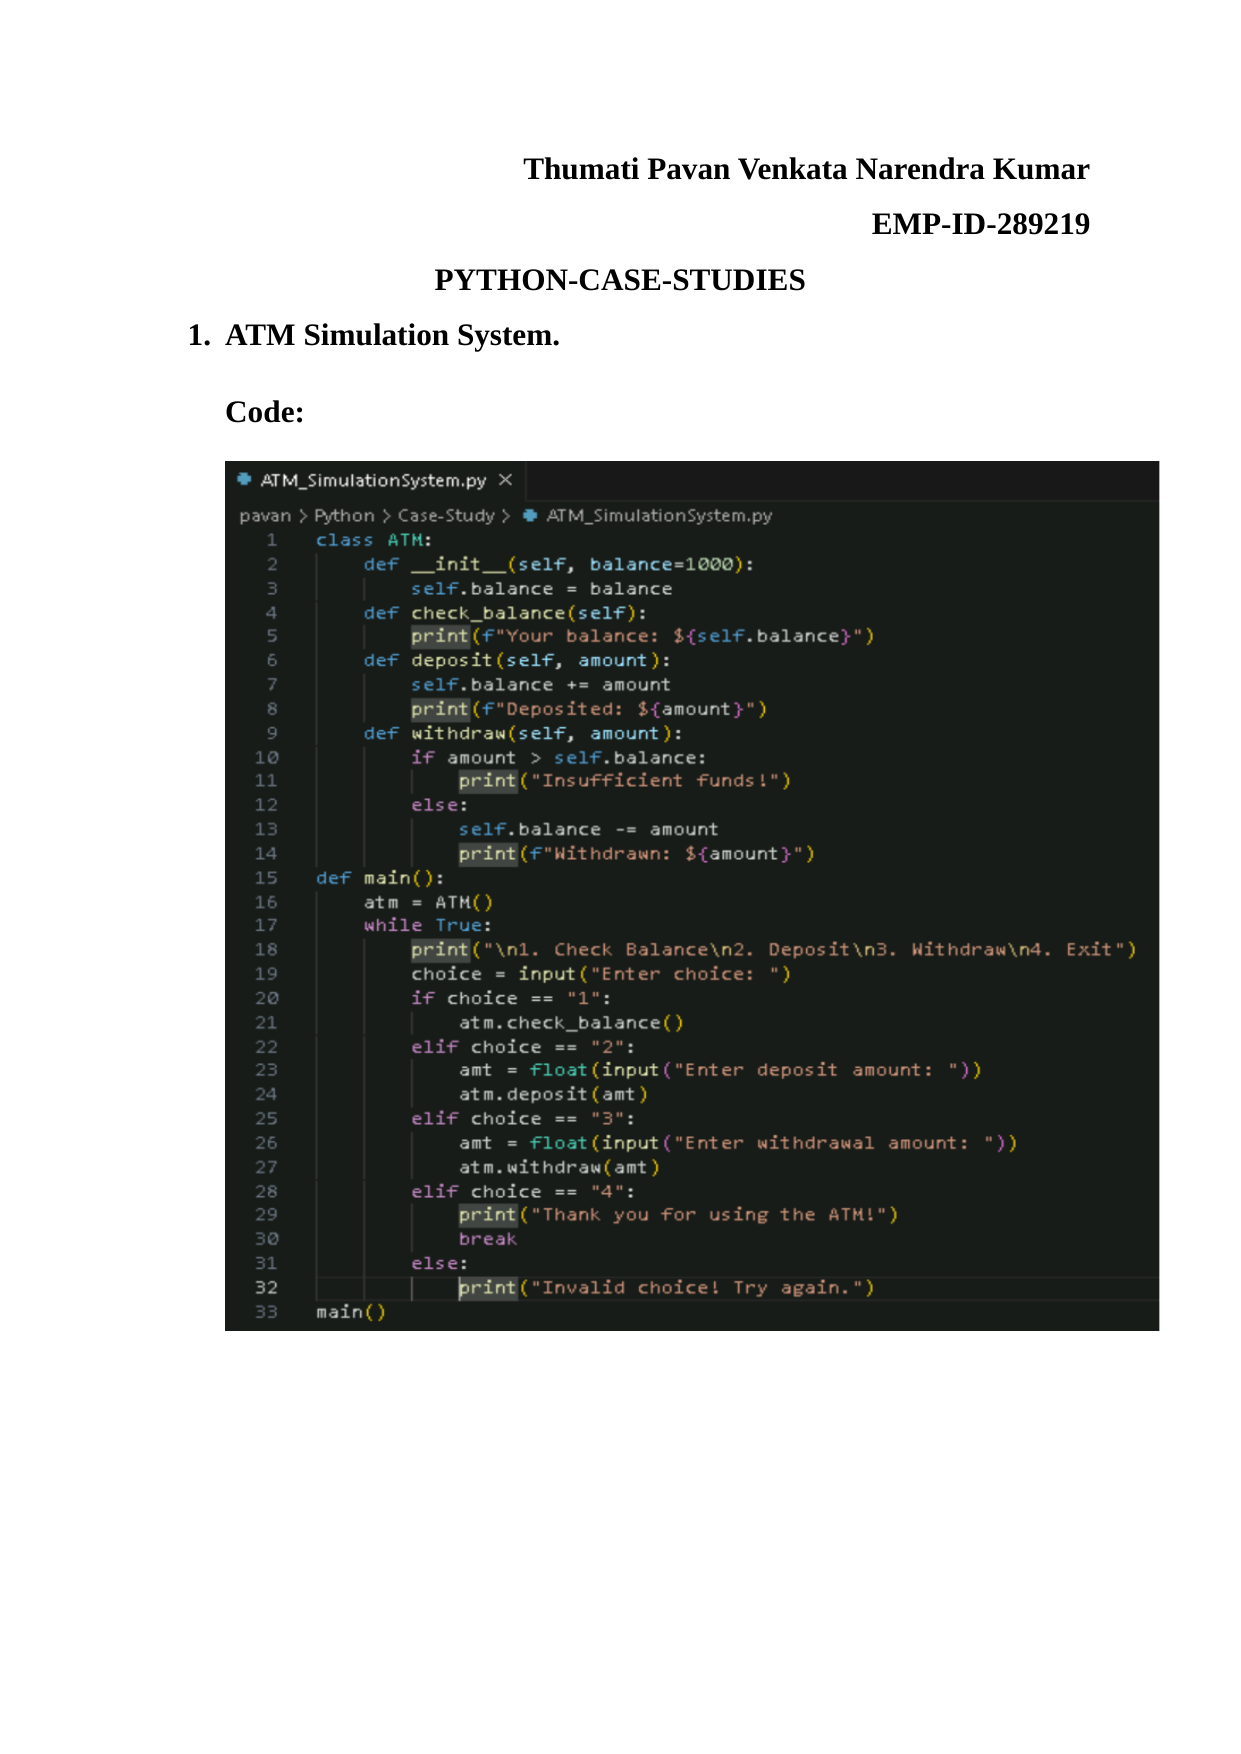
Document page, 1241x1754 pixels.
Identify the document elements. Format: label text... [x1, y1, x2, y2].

list ATM Simulation System. [187, 316, 1090, 352]
text EMP-ID-289219 [150, 205, 1090, 241]
list Code: [225, 394, 1090, 430]
picture [225, 461, 1160, 1331]
text PYTHON-CASE-STUDIES [150, 261, 1090, 297]
text Thumati Pavan Venkata Narendra Kumar [150, 150, 1090, 186]
